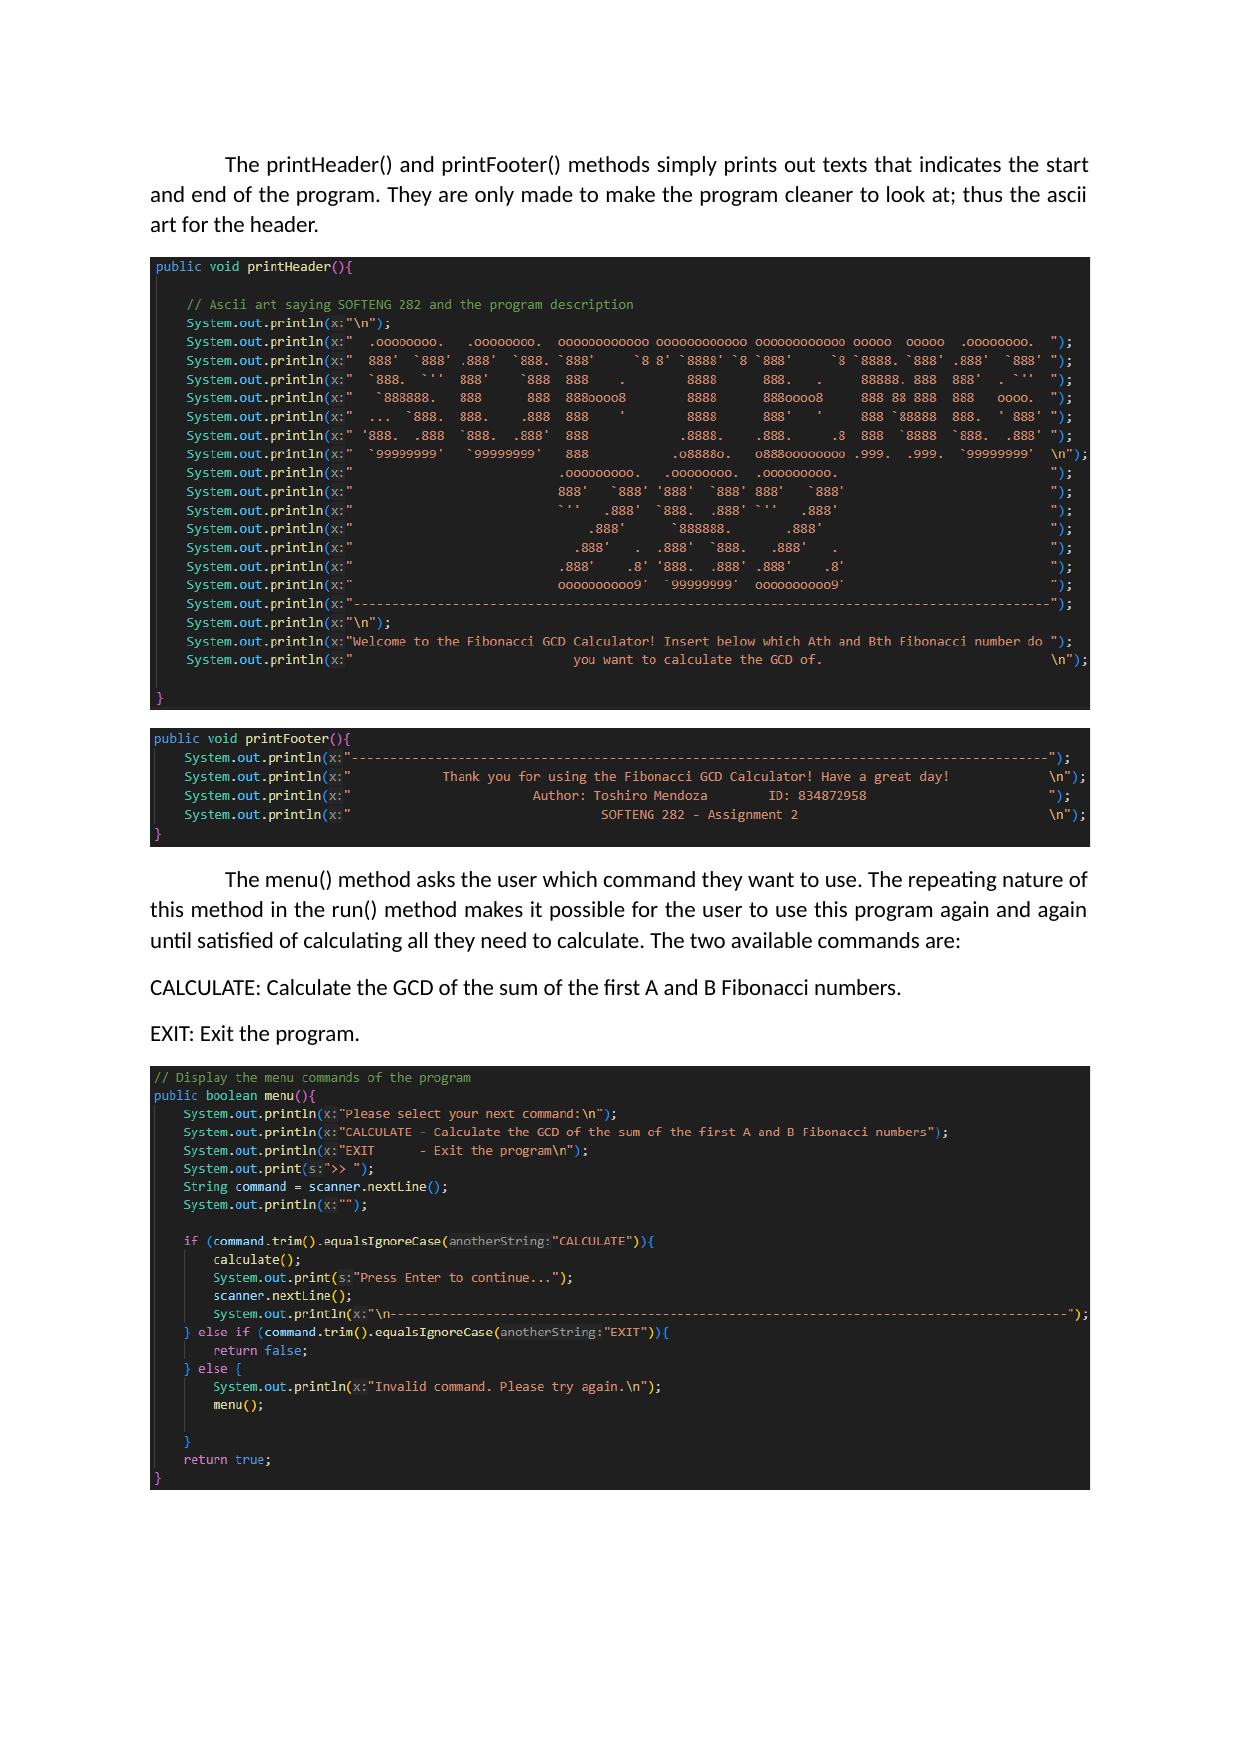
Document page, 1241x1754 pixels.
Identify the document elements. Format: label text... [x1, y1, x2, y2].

picture [150, 728, 1091, 847]
text The printHeader() and printFooter() methods simply prints out texts that indicates the start and end of the program. They are only made to make the program cleaner to look at; thus the ascii art for the header. [150, 150, 1090, 238]
text The menu() method asks the user which command they want to use. The repeating nature of this method in the run() method makes it possible for the user to use this program again and again until satisfied of calculating all they need to calculate. The two available commands are: [150, 865, 1090, 954]
picture [150, 257, 1091, 710]
text CALCULATE: Calculate the GCD of the sum of the first A and B Fibonacci numbers. [150, 973, 1090, 1001]
text EXIT: Exit the program. [150, 1019, 1090, 1047]
picture [150, 1066, 1091, 1490]
